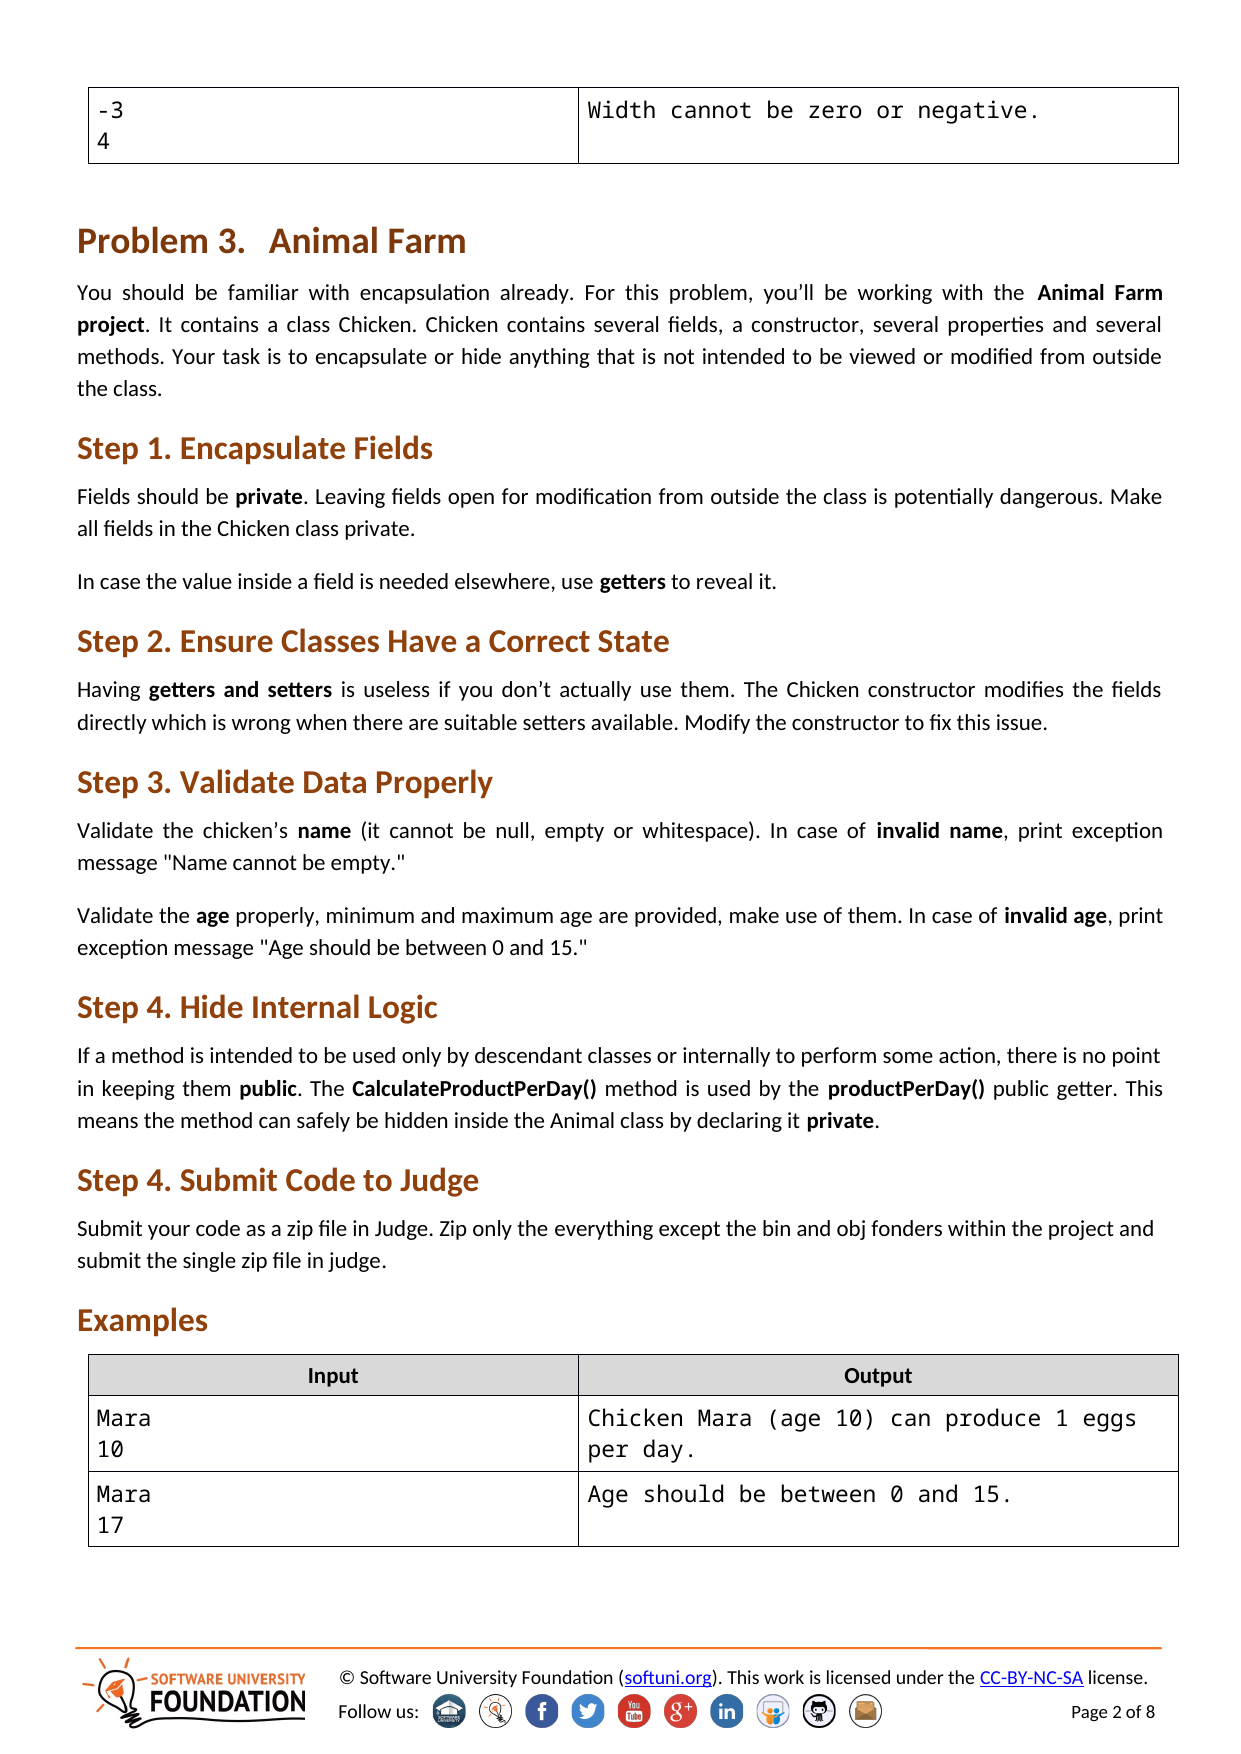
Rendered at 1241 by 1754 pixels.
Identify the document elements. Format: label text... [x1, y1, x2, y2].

table_header Output [579, 1355, 1178, 1395]
subtitle Step 4. Submit Code to Judge [77, 1159, 1163, 1199]
text You should be familiar with encapsulation already. For this problem, you’ll be working with the Animal Farm project. It contains a class Chicken. Chicken contains several fields, a constructor, several properties and several methods. Your task is to encapsulate or hide anything that is not intended to be viewed or modified from outside the class. [77, 278, 1163, 402]
text Validate the age properly, minimum and maximum age are provided, make use of them. In case of invalid age, print exception message "Age should be between 0 and 15." [77, 901, 1163, 961]
table_cell Age should be between 0 and 15. [579, 1472, 1178, 1546]
picture [479, 1694, 512, 1728]
picture [617, 1694, 651, 1728]
subtitle Step 2. Ensure Classes Have a Correct State [77, 621, 1163, 661]
picture [756, 1694, 790, 1728]
text Validate the chicken’s name (it cannot be null, empty or whitespace). In case of invalid name, print exception message "Name cannot be empty." [77, 816, 1163, 876]
table_cell Mara 17 [89, 1472, 578, 1546]
picture [664, 1694, 697, 1728]
picture [710, 1694, 744, 1728]
picture [849, 1694, 882, 1728]
picture [802, 1694, 836, 1728]
table_cell 2 -3 4 [89, 88, 578, 162]
subtitle Animal Farm [77, 217, 1163, 262]
text If a method is intended to be used only by descendant classes or internally to perform some action, there is no point in keeping them public. The CalculateProductPerDay() method is used by the productPerDay() public getter. This means the method can safely be hidden inside the Animal class by declaring it private. [77, 1041, 1163, 1134]
picture [432, 1694, 466, 1728]
picture [571, 1694, 605, 1728]
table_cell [579, 88, 1178, 162]
picture [81, 1656, 305, 1729]
text Having getters and setters is useless if you don’t actually use them. The Chicken constructor modifies the fields directly which is wrong when there are suitable setters available. Modify the constructor to fix this issue. [77, 676, 1163, 736]
subtitle Examples [77, 1299, 1163, 1340]
table_cell Chicken Mara (age 10) can produce 1 eggs per day. [579, 1396, 1178, 1471]
text Submit your code as a zip file in Judge. Zip only the everything except the bin and obj fonders within the project and submit the single zip file in judge. [77, 1214, 1163, 1274]
picture [525, 1694, 559, 1728]
text Fields should be private. Leaving fields open for modification from outside the class is potentially dangerous. Make all fields in the Chicken class private. [77, 482, 1163, 542]
subtitle Step 3. Validate Data Properly [77, 761, 1163, 802]
table_cell Mara 10 [89, 1396, 578, 1471]
text In case the value inside a field is needed elsewhere, use getters to reveal it. [77, 567, 1163, 596]
table_header Input [89, 1355, 578, 1395]
subtitle Step 1. Encapsulate Fields [77, 427, 1163, 468]
subtitle Step 4. Hide Internal Logic [77, 986, 1163, 1027]
